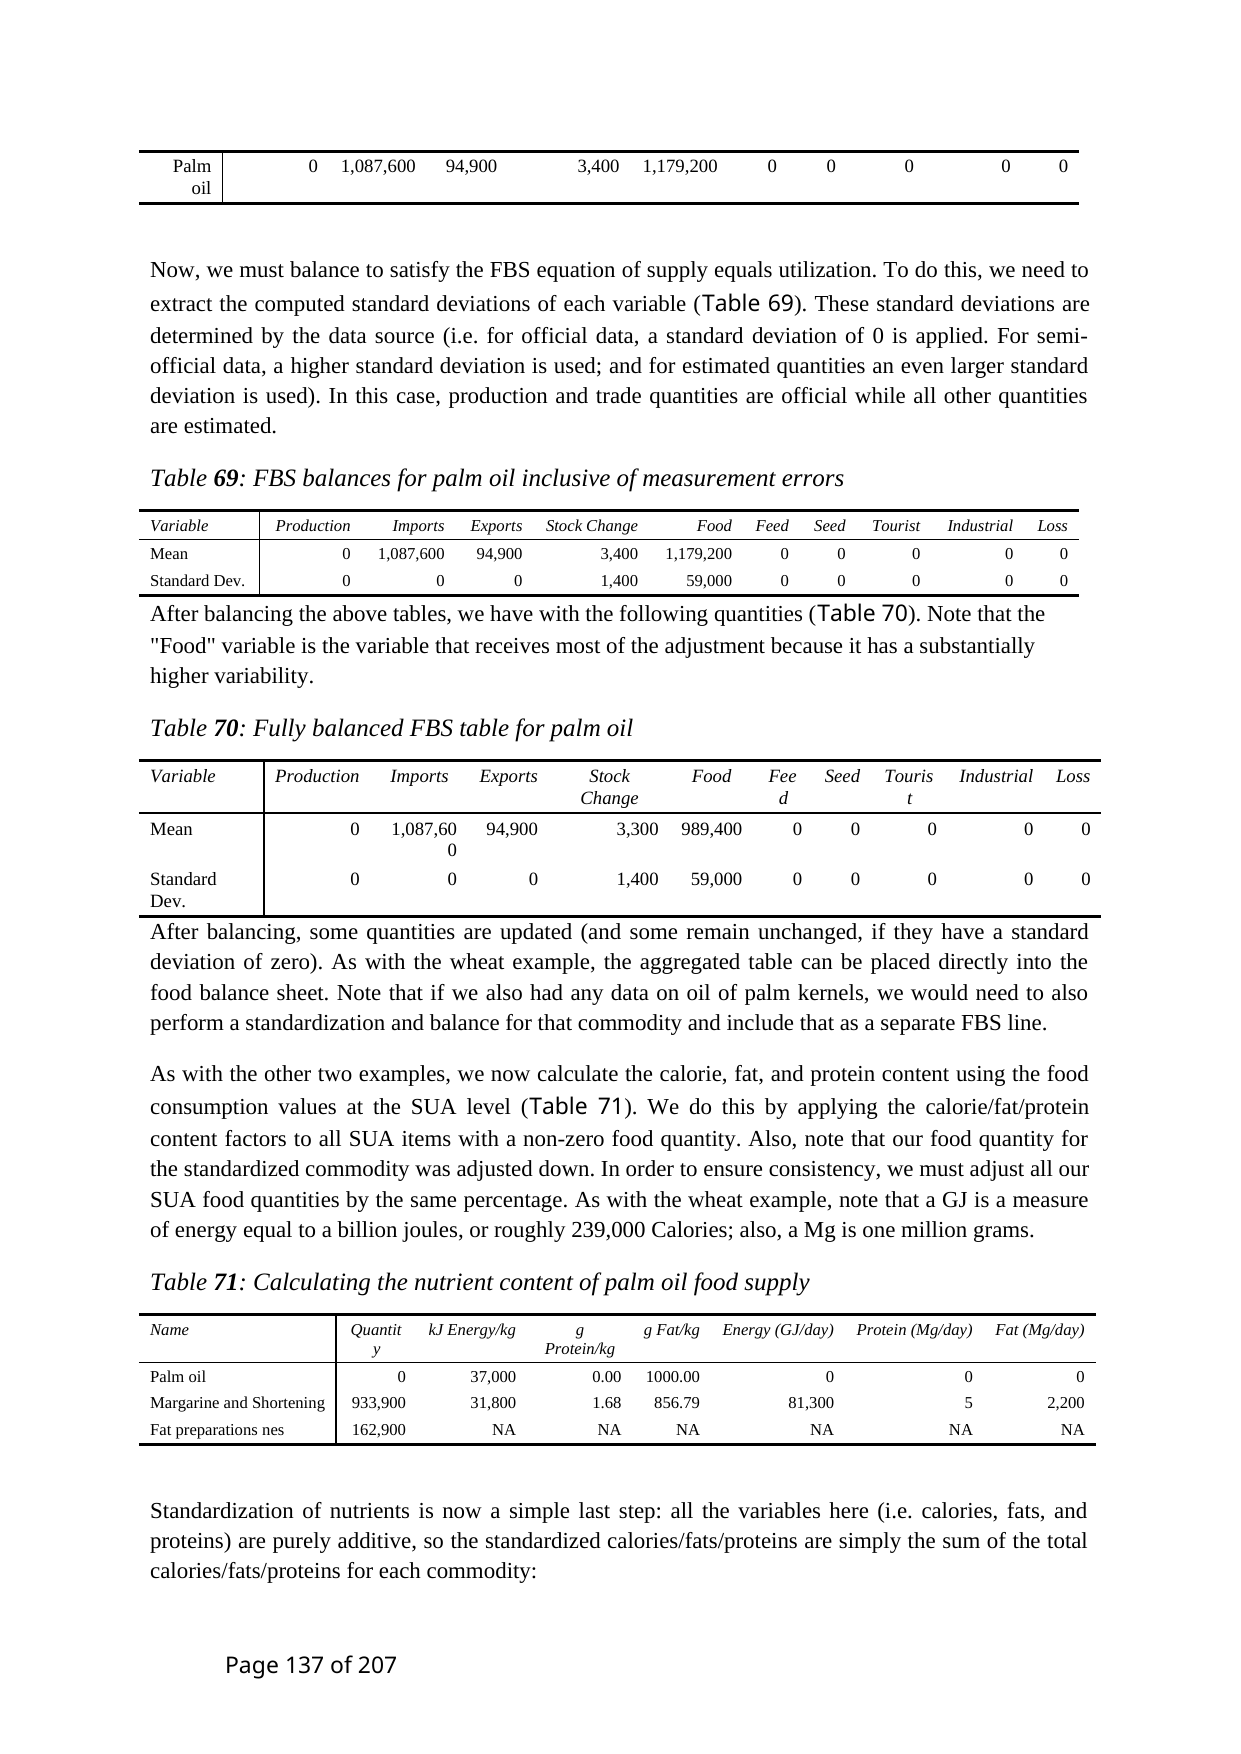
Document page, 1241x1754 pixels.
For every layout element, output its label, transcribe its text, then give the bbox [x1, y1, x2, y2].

text After balancing the above tables, we have with the following quantities (). Note that the "Food" variable is the variable that receives most of the adjustment because it has a substantially higher variability. [150, 597, 1090, 688]
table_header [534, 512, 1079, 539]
text Table 70: Fully balanced FBS table for palm oil [150, 713, 1090, 742]
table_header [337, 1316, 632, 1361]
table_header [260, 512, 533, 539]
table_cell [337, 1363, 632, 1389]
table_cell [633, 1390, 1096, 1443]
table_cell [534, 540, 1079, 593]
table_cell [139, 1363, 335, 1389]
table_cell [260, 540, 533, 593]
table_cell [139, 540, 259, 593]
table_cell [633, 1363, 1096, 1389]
text Table 69: FBS balances for palm oil inclusive of measurement errors [150, 463, 1090, 492]
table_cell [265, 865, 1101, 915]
text Now, we must balance to satisfy the FBS equation of supply equals utilization. To do this, we need to extract the computed standard deviations of each variable (). These standard deviations are determined by the data source (i.e. for official data, a standard deviation of 0 is applied. For semi-official data, a higher standard deviation is used; and for estimated quantities an even larger standard deviation is used). In this case, production and trade quantities are official while all other quantities are estimated. [150, 256, 1090, 439]
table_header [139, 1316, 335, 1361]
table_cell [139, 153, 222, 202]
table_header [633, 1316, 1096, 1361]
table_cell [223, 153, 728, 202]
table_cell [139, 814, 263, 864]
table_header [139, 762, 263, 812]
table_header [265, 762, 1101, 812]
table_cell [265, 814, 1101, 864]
text Standardization of nutrients is now a simple last step: all the variables here (i.e. calories, fats, and proteins) are purely additive, so the standardized calories/fats/proteins are simply the sum of the total calories/fats/proteins for each commodity: [150, 1497, 1090, 1584]
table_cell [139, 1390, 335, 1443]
text After balancing, some quantities are updated (and some remain unchanged, if they have a standard deviation of zero). As with the wheat example, the aggregated table can be placed directly into the food balance sheet. Note that if we also had any data on oil of palm kernels, we would need to also perform a standardization and balance for that commodity and include that as a separate FBS line. [150, 918, 1090, 1035]
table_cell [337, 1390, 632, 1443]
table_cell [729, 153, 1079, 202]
text Table 71: Calculating the nutrient content of palm oil food supply [150, 1267, 1090, 1296]
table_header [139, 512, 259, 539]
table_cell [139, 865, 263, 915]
text As with the other two examples, we now calculate the calorie, fat, and protein content using the food consumption values at the SUA level (). We do this by applying the calorie/fat/protein content factors to all SUA items with a non-zero food quantity. Also, note that our food quantity for the standardized commodity was adjusted down. In order to ensure consistency, we must adjust all our SUA food quantities by the same percentage. As with the wheat example, note that a GJ is a measure of energy equal to a billion joules, or roughly 239,000 Calories; also, a Mg is one million grams. [150, 1060, 1090, 1242]
